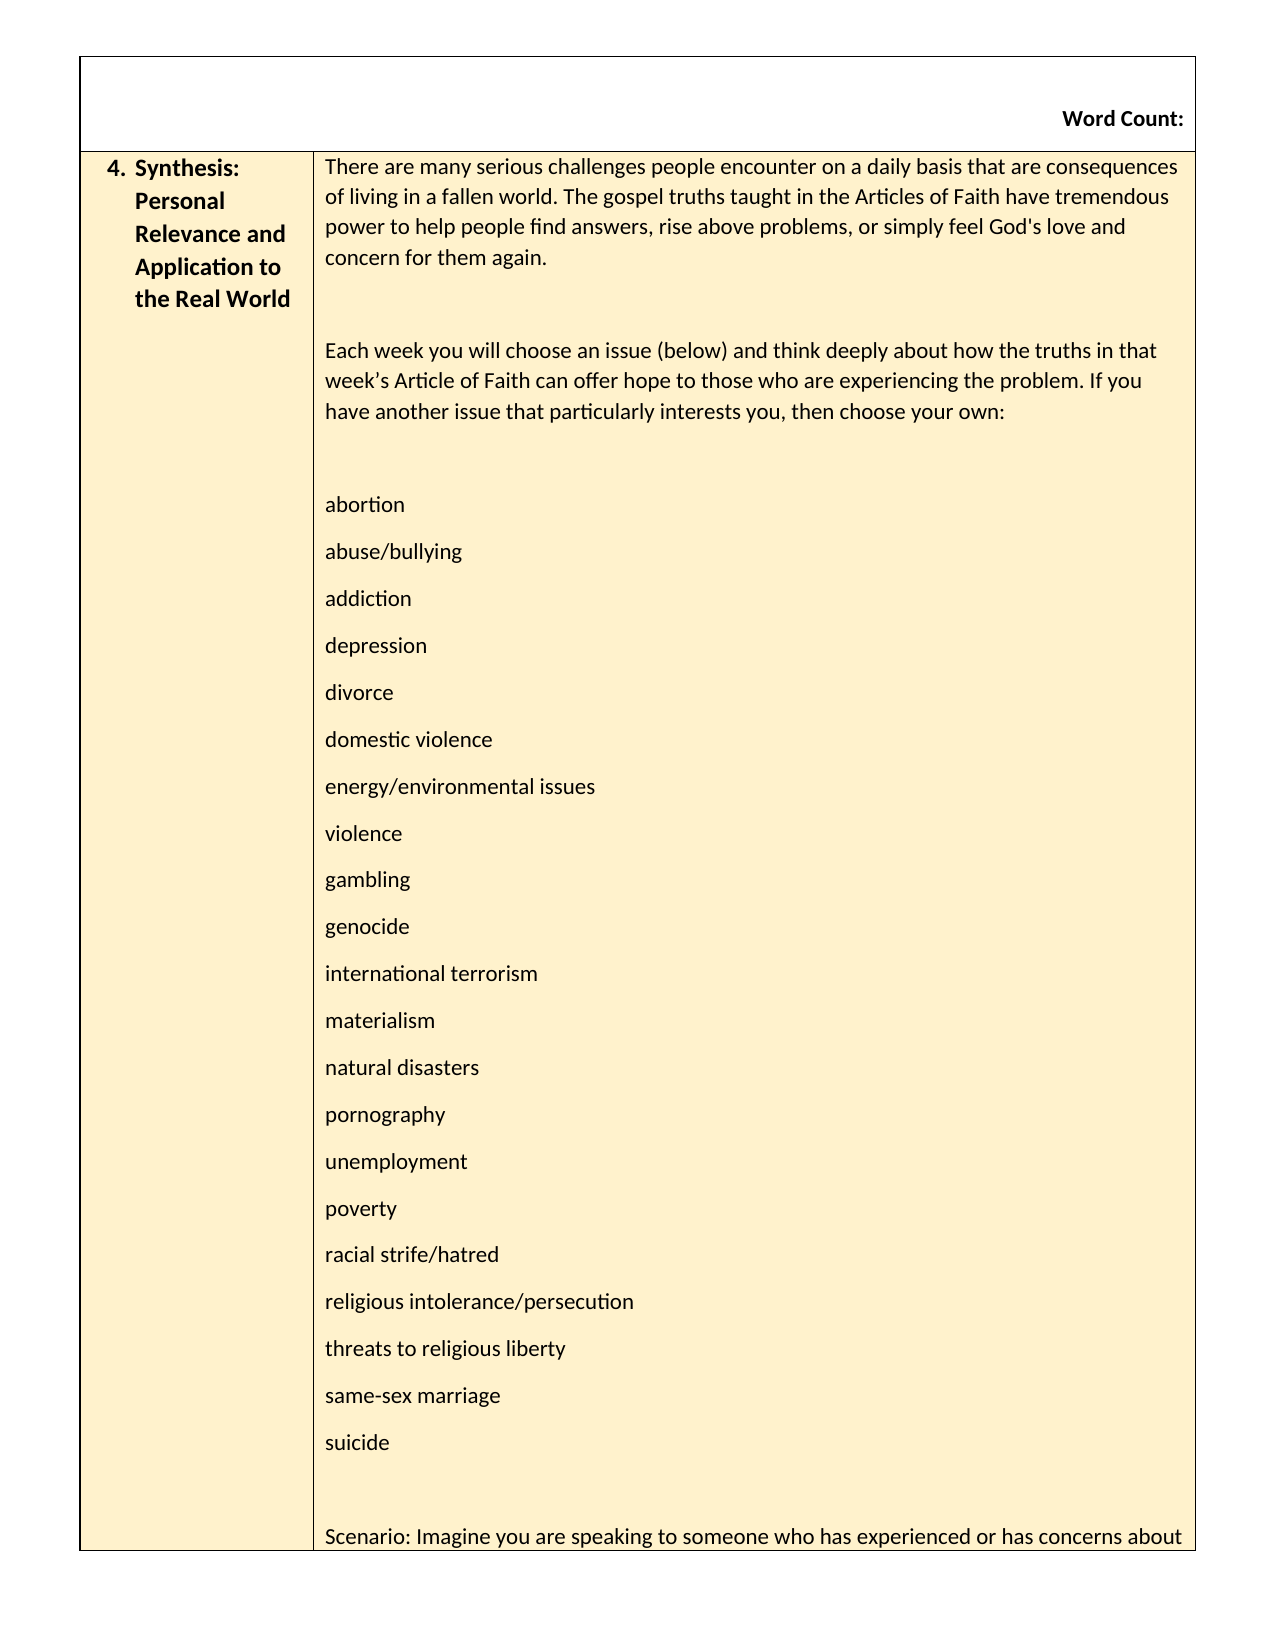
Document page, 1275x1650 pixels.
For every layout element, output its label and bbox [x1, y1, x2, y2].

table_cell [314, 152, 1195, 1550]
table_cell [81, 57, 1195, 151]
table_cell [81, 152, 313, 1550]
